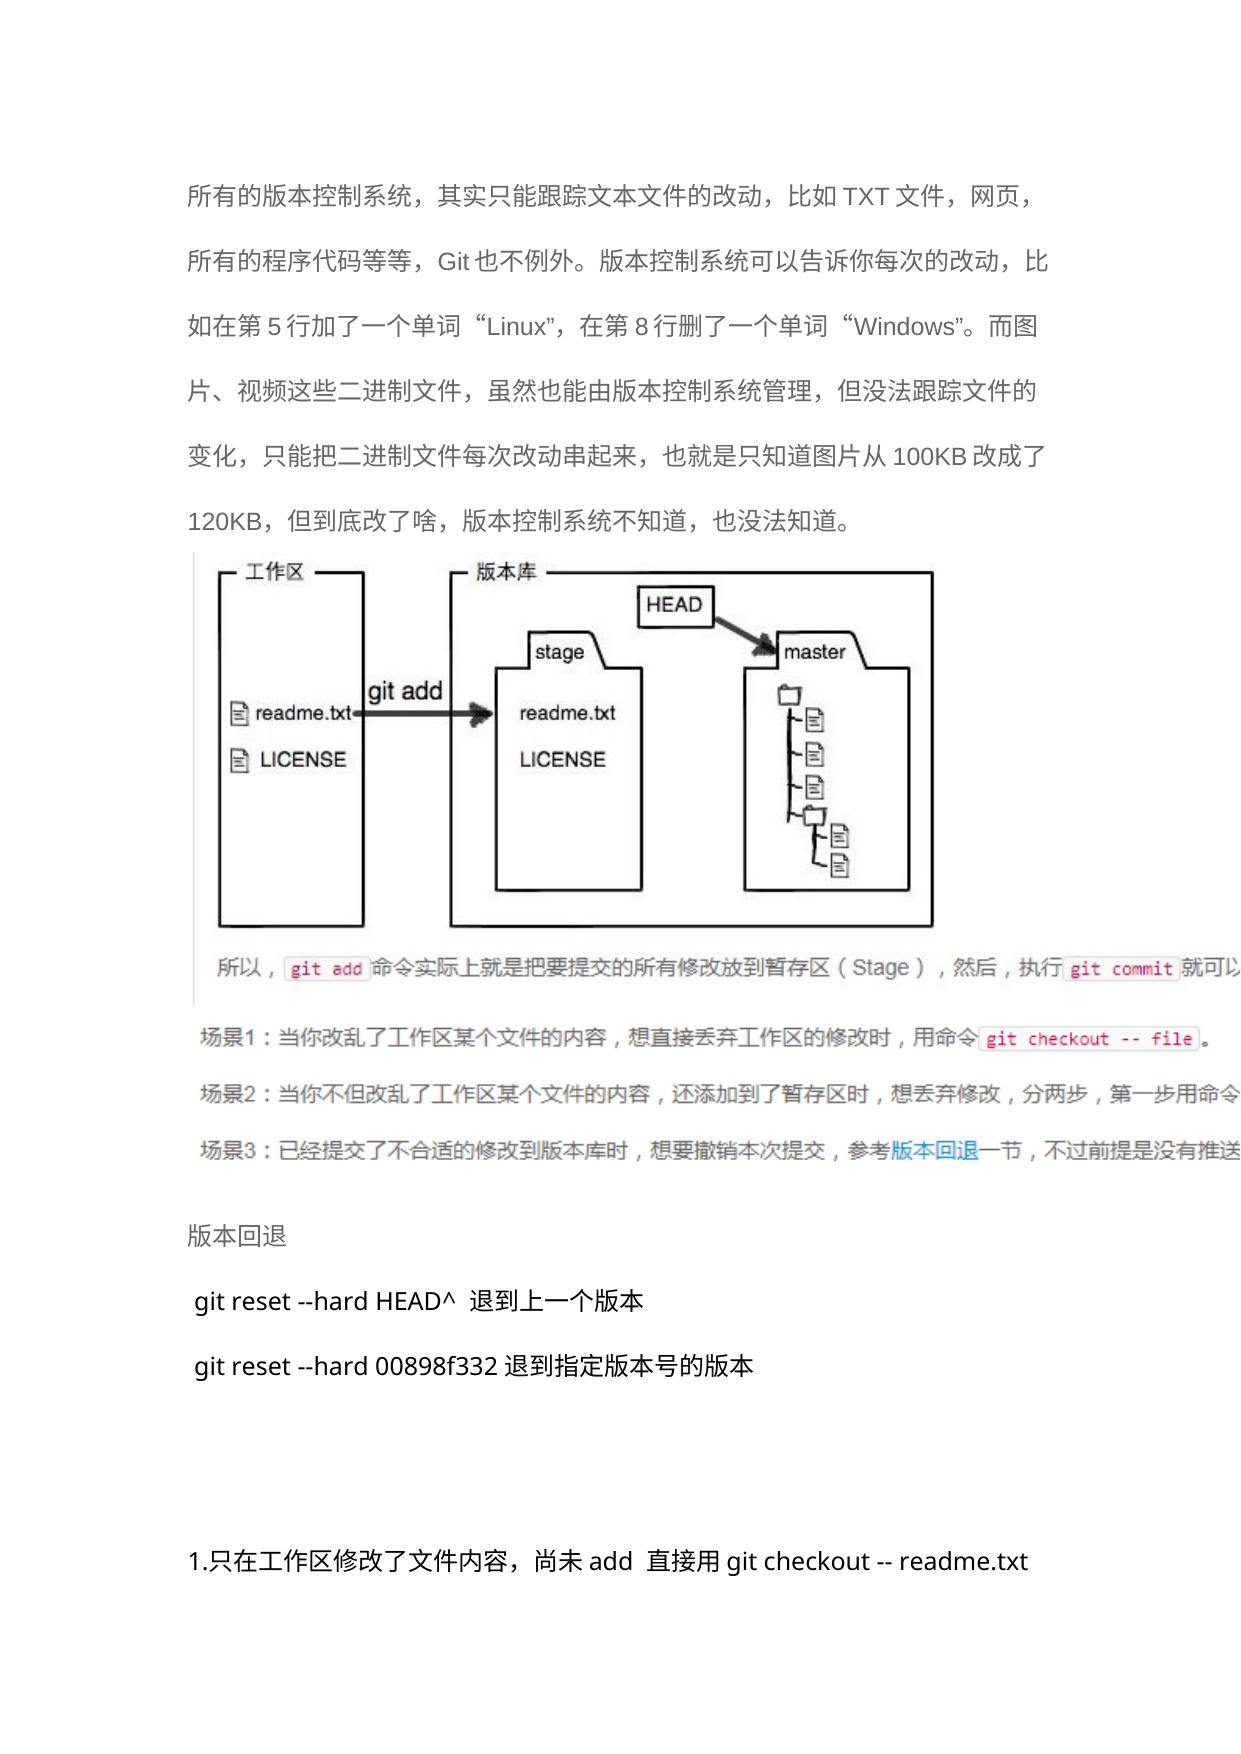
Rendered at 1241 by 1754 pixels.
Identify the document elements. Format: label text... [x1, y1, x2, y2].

picture [187, 1007, 1241, 1193]
picture [187, 552, 1241, 1005]
text 1.只在工作区修改了文件内容，尚未add 直接用git checkout -- readme.txt [187, 1527, 1053, 1592]
text git reset --hard HEAD^ 退到上一个版本 [187, 1267, 1053, 1332]
text 版本回退 [187, 1202, 1053, 1267]
text 所有的版本控制系统，其实只能跟踪文本文件的改动，比如TXT文件，网页，所有的程序代码等等，Git也不例外。版本控制系统可以告诉你每次的改动，比如在第5行加了一个单词“Linux”，在第8行删了一个单词“Windows”。而图片、视频这些二进制文件，虽然也能由版本控制系统管理，但没法跟踪文件的变化，只能把二进制文件每次改动串起来，也就是只知道图片从100KB改成了120KB，但到底改了啥，版本控制系统不知道，也没法知道。 [187, 162, 1053, 552]
text git reset --hard 00898f332 退到指定版本号的版本 [187, 1332, 1053, 1429]
